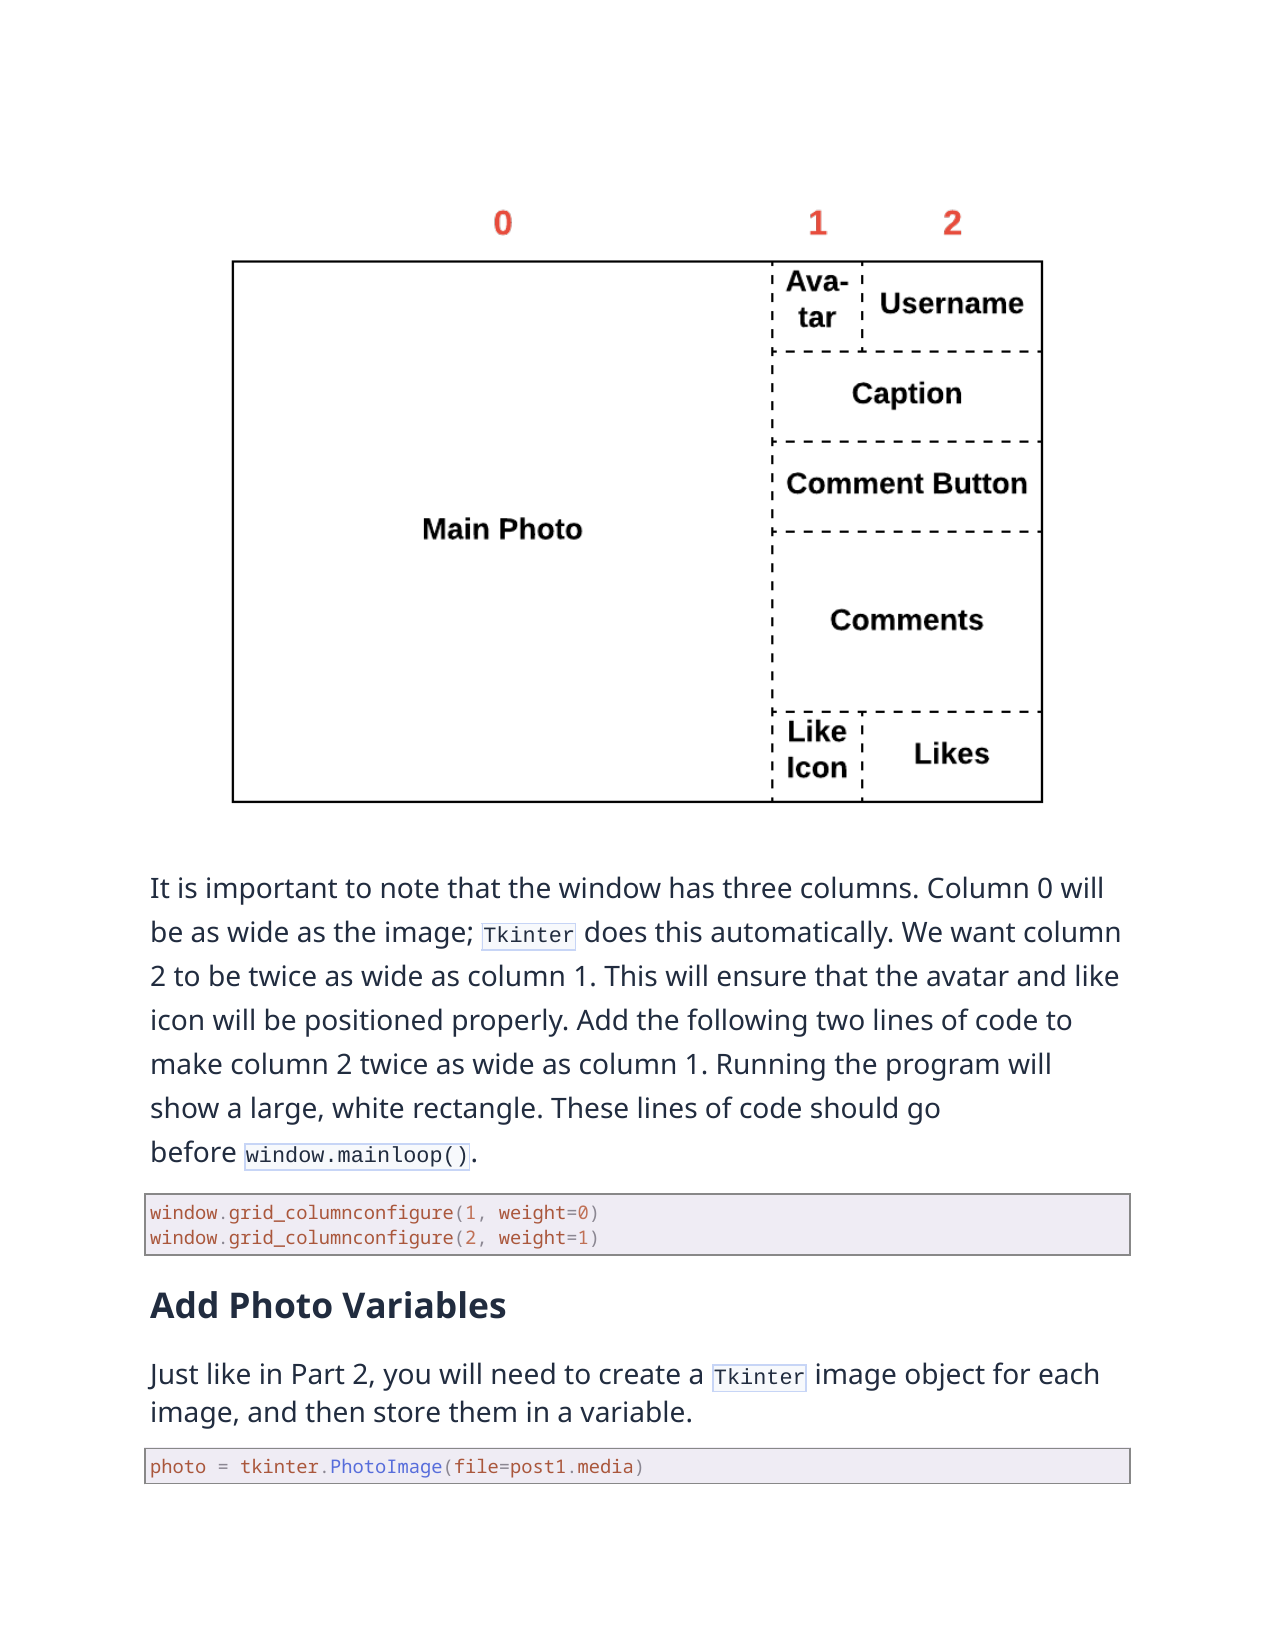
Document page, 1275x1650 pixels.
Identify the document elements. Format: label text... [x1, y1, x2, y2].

text photo = tkinter.PhotoImage(file=post1.media) [146, 1449, 1129, 1483]
text window.grid_columnconfigure(1, weight=0) [146, 1195, 1129, 1219]
text Just like in Part 2, you will need to create a Tkinter image object for each image, and then store them in a variable. [150, 1354, 1125, 1431]
picture [188, 150, 1087, 847]
text Add Photo Variables [150, 1281, 1125, 1329]
text It is important to note that the window has three columns. Column 0 will be as wide as the image; Tkinter does this automatically. We want column 2 to be twice as wide as column 1. This will ensure that the avatar and like icon will be positioned properly. Add the following two lines of code to make column 2 twice as wide as column 1. Running the program will show a large, white rectangle. These lines of code should go before window.mainloop(). [150, 868, 1125, 1171]
text window.grid_columnconfigure(2, weight=1) [146, 1219, 1129, 1254]
